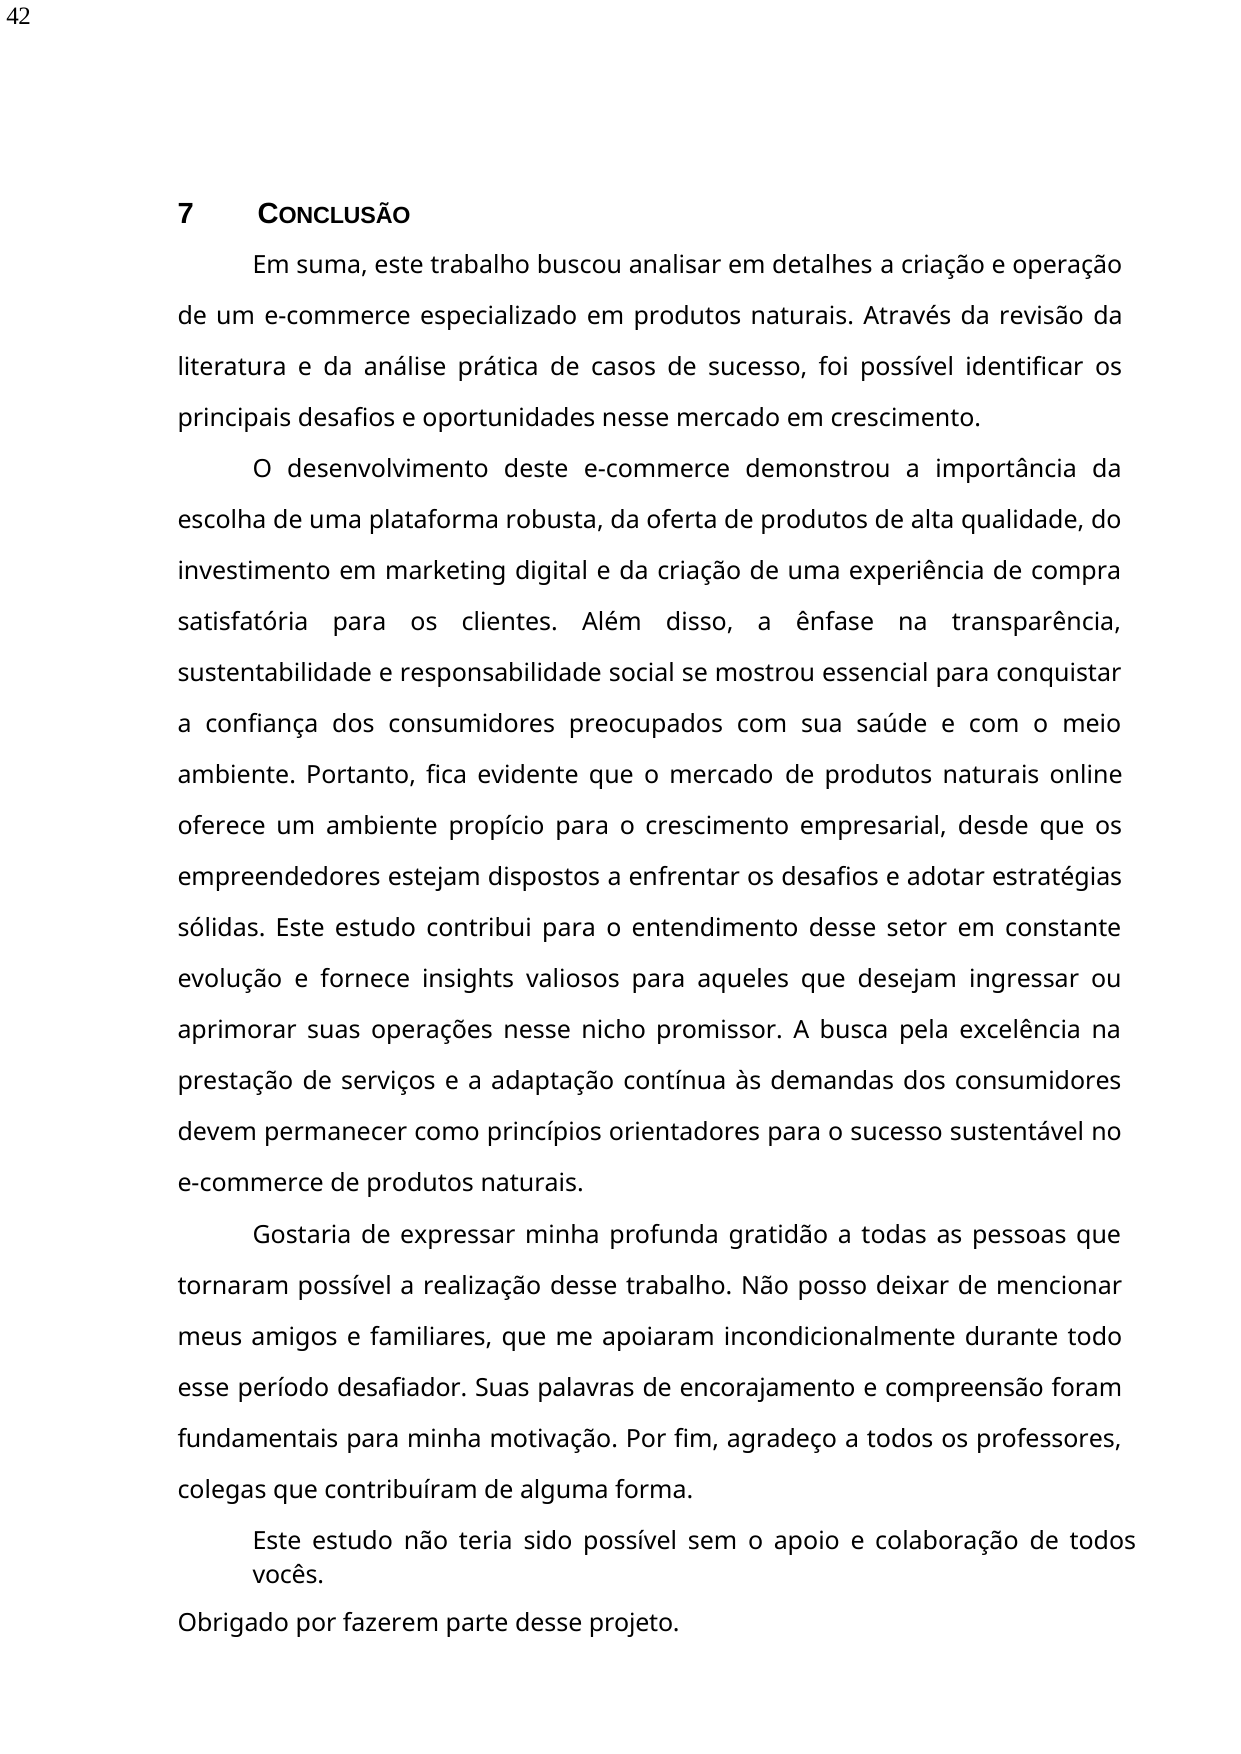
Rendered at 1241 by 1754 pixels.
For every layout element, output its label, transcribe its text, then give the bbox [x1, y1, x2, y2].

text O desenvolvimento deste e-commerce demonstrou a importância da escolha de uma plataforma robusta, da oferta de produtos de alta qualidade, do investimento em marketing digital e da criação de uma experiência de compra satisfatória para os clientes. Além disso, a ênfase na transparência, sustentabilidade e responsabilidade social se mostrou essencial para conquistar a confiança dos consumidores preocupados com sua saúde e com o meio ambiente. Portanto, fica evidente que o mercado de produtos naturais online oferece um ambiente propício para o crescimento empresarial, desde que os empreendedores estejam dispostos a enfrentar os desafios e adotar estratégias sólidas. Este estudo contribui para o entendimento desse setor em constante evolução e fornece insights valiosos para aqueles que desejam ingressar ou aprimorar suas operações nesse nicho promissor. A busca pela excelência na prestação de serviços e a adaptação contínua às demandas dos consumidores devem permanecer como princípios orientadores para o sucesso sustentável no e-commerce de produtos naturais. [177, 451, 1123, 1199]
subtitle Conclusão [177, 196, 1136, 229]
text Em suma, este trabalho buscou analisar em detalhes a criação e operação de um e-commerce especializado em produtos naturais. Através da revisão da literatura e da análise prática de casos de sucesso, foi possível identificar os principais desafios e oportunidades nesse mercado em crescimento. [177, 246, 1123, 433]
text Gostaria de expressar minha profunda gratidão a todas as pessoas que tornaram possível a realização desse trabalho. Não posso deixar de mencionar meus amigos e familiares, que me apoiaram incondicionalmente durante todo esse período desafiador. Suas palavras de encorajamento e compreensão foram fundamentais para minha motivação. Por fim, agradeço a todos os professores, colegas que contribuíram de alguma forma. [177, 1216, 1122, 1506]
text Obrigado por fazerem parte desse projeto. [177, 1605, 1136, 1639]
text Este estudo não teria sido possível sem o apoio e colaboração de todos vocês. [252, 1523, 1136, 1591]
